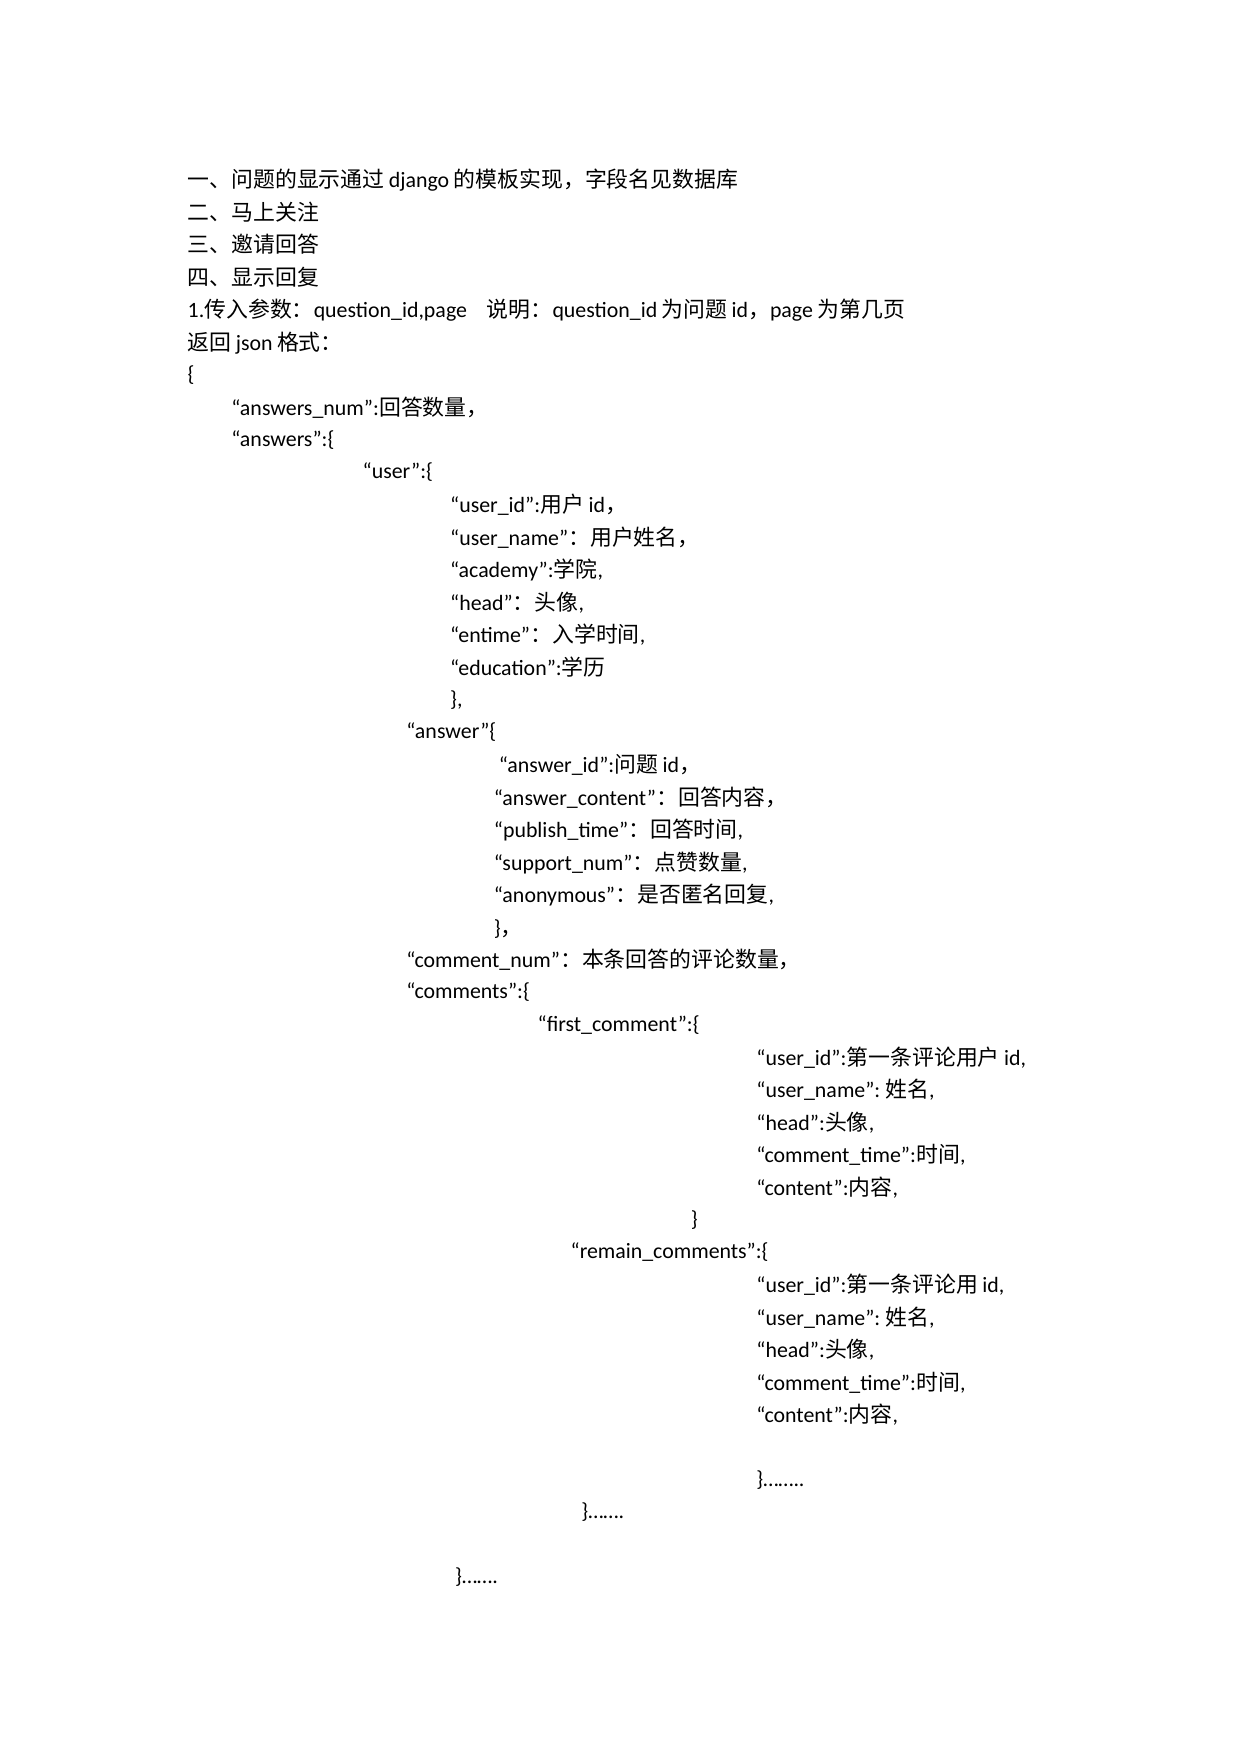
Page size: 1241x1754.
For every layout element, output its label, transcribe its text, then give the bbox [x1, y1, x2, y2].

text { [187, 357, 1053, 389]
text “head”：头像, [187, 584, 1053, 617]
text “head”:头像, [187, 1104, 1053, 1137]
text } [187, 1202, 1053, 1234]
text 1.传入参数：question_id,page 说明：question_id为问题id，page为第几页 [187, 292, 1053, 324]
text “first_comment”:{ [187, 1007, 1053, 1039]
text “answer_id”:问题id， [187, 747, 1053, 779]
text }, [187, 682, 1053, 714]
text }……. [187, 1559, 1053, 1592]
text “answer_content”：回答内容， [187, 779, 1053, 812]
text 四、显示回复 [187, 259, 1053, 292]
text “content”:内容, [187, 1397, 1053, 1429]
text }， [187, 909, 1053, 942]
text “entime”：入学时间, [187, 617, 1053, 649]
text 三、邀请回答 [187, 227, 1053, 259]
text “comment_time”:时间, [187, 1364, 1053, 1397]
text 返回json格式： [187, 324, 1053, 357]
text “academy”:学院, [187, 552, 1053, 584]
text “remain_comments”:{ [187, 1234, 1053, 1267]
text “comment_num”：本条回答的评论数量， [187, 942, 1053, 974]
text “answers”:{ [187, 422, 1053, 454]
text “user_id”:第一条评论用id, [187, 1267, 1053, 1299]
text “answer”{ [187, 714, 1053, 747]
text “user_name”：用户姓名， [187, 519, 1053, 552]
text }……. [187, 1494, 1053, 1527]
text }…….. [187, 1462, 1053, 1494]
text 二、马上关注 [187, 194, 1053, 227]
text “education”:学历 [187, 649, 1053, 682]
text 一、问题的显示通过django的模板实现，字段名见数据库 [187, 162, 1053, 194]
text “user_id”:第一条评论用户id, [187, 1039, 1053, 1072]
text “user_name”: 姓名, [187, 1299, 1053, 1332]
text “comments”:{ [187, 974, 1053, 1007]
text “comment_time”:时间, [187, 1137, 1053, 1169]
text “support_num”：点赞数量, [187, 844, 1053, 877]
text “user”:{ [187, 454, 1053, 487]
text “content”:内容, [187, 1169, 1053, 1202]
text “head”:头像, [187, 1332, 1053, 1364]
text “publish_time”：回答时间, [187, 812, 1053, 844]
text “user_id”:用户id， [187, 487, 1053, 519]
text “answers_num”:回答数量， [187, 389, 1053, 422]
text “user_name”: 姓名, [187, 1072, 1053, 1104]
text “anonymous”：是否匿名回复, [187, 877, 1053, 909]
